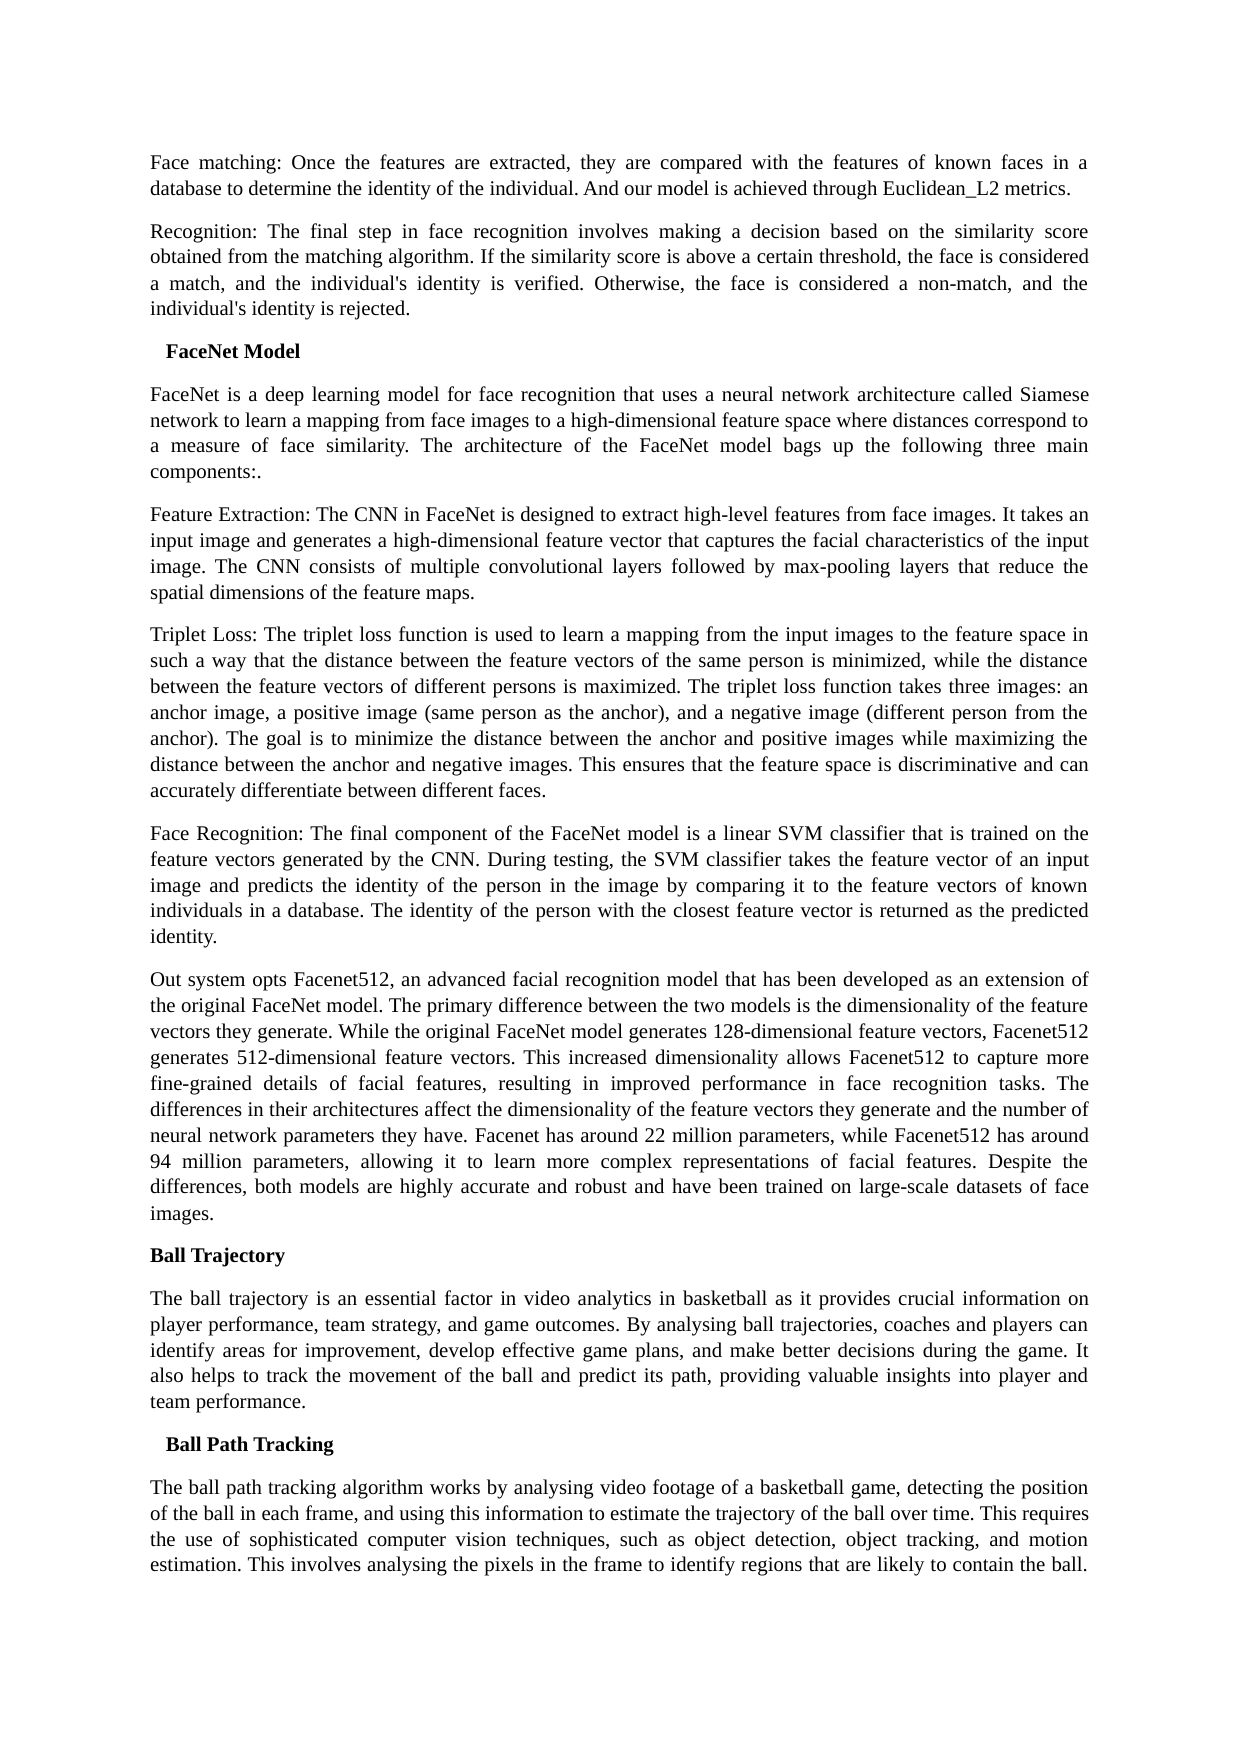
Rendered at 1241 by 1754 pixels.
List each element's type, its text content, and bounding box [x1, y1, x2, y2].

text Out system opts Facenet512, an advanced facial recognition model that has been developed as an extension of the original FaceNet model. The primary difference between the two models is the dimensionality of the feature vectors they generate. While the original FaceNet model generates 128-dimensional feature vectors, Facenet512 generates 512-dimensional feature vectors. This increased dimensionality allows Facenet512 to capture more fine-grained details of facial features, resulting in improved performance in face recognition tasks. The differences in their architectures affect the dimensionality of the feature vectors they generate and the number of neural network parameters they have. Facenet has around 22 million parameters, while Facenet512 has around 94 million parameters, allowing it to learn more complex representations of facial features. Despite the differences, both models are highly accurate and robust and have been trained on large-scale datasets of face images. [150, 967, 1090, 1224]
text The ball trajectory is an essential factor in video analytics in basketball as it provides crucial information on player performance, team strategy, and game outcomes. By analysing ball trajectories, coaches and players can identify areas for improvement, develop effective game plans, and make better decisions during the game. It also helps to track the movement of the ball and predict its path, providing valuable insights into player and team performance. [150, 1286, 1090, 1413]
text Face matching: Once the features are extracted, they are compared with the features of known faces in a database to determine the identity of the individual. And our model is achieved through Euclidean_L2 metrics. [150, 150, 1090, 200]
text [150, 1474, 1090, 1576]
text FaceNet is a deep learning model for face recognition that uses a neural network architecture called Siamese network to learn a mapping from face images to a high-dimensional feature space where distances correspond to a measure of face similarity. The architecture of the FaceNet model bags up the following three main components:. [150, 382, 1090, 483]
text Face Recognition: The final component of the FaceNet model is a linear SVM classifier that is trained on the feature vectors generated by the CNN. During testing, the SVM classifier takes the feature vector of an input image and predicts the identity of the person in the image by comparing it to the feature vectors of known individuals in a database. The identity of the person with the closest feature vector is returned as the predicted identity. [150, 821, 1090, 948]
text FaceNet Model [150, 339, 1090, 363]
text Triplet Loss: The triplet loss function is used to learn a mapping from the input images to the feature space in such a way that the distance between the feature vectors of the same person is minimized, while the distance between the feature vectors of different persons is maximized. The triplet loss function takes three images: an anchor image, a positive image (same person as the anchor), and a negative image (different person from the anchor). The goal is to minimize the distance between the anchor and positive images while maximizing the distance between the anchor and negative images. This ensures that the feature space is discriminative and can accurately differentiate between different faces. [150, 622, 1090, 802]
text Ball Path Tracking [150, 1432, 1090, 1456]
text Ball Trajectory [150, 1243, 1090, 1267]
text Feature Extraction: The CNN in FaceNet is designed to extract high-level features from face images. It takes an input image and generates a high-dimensional feature vector that captures the facial characteristics of the input image. The CNN consists of multiple convolutional layers followed by max-pooling layers that reduce the spatial dimensions of the feature maps. [150, 502, 1090, 604]
text Recognition: The final step in face recognition involves making a decision based on the similarity score obtained from the matching algorithm. If the similarity score is above a certain threshold, the face is considered a match, and the individual's identity is verified. Otherwise, the face is considered a non-match, and the individual's identity is rejected. [150, 218, 1090, 320]
